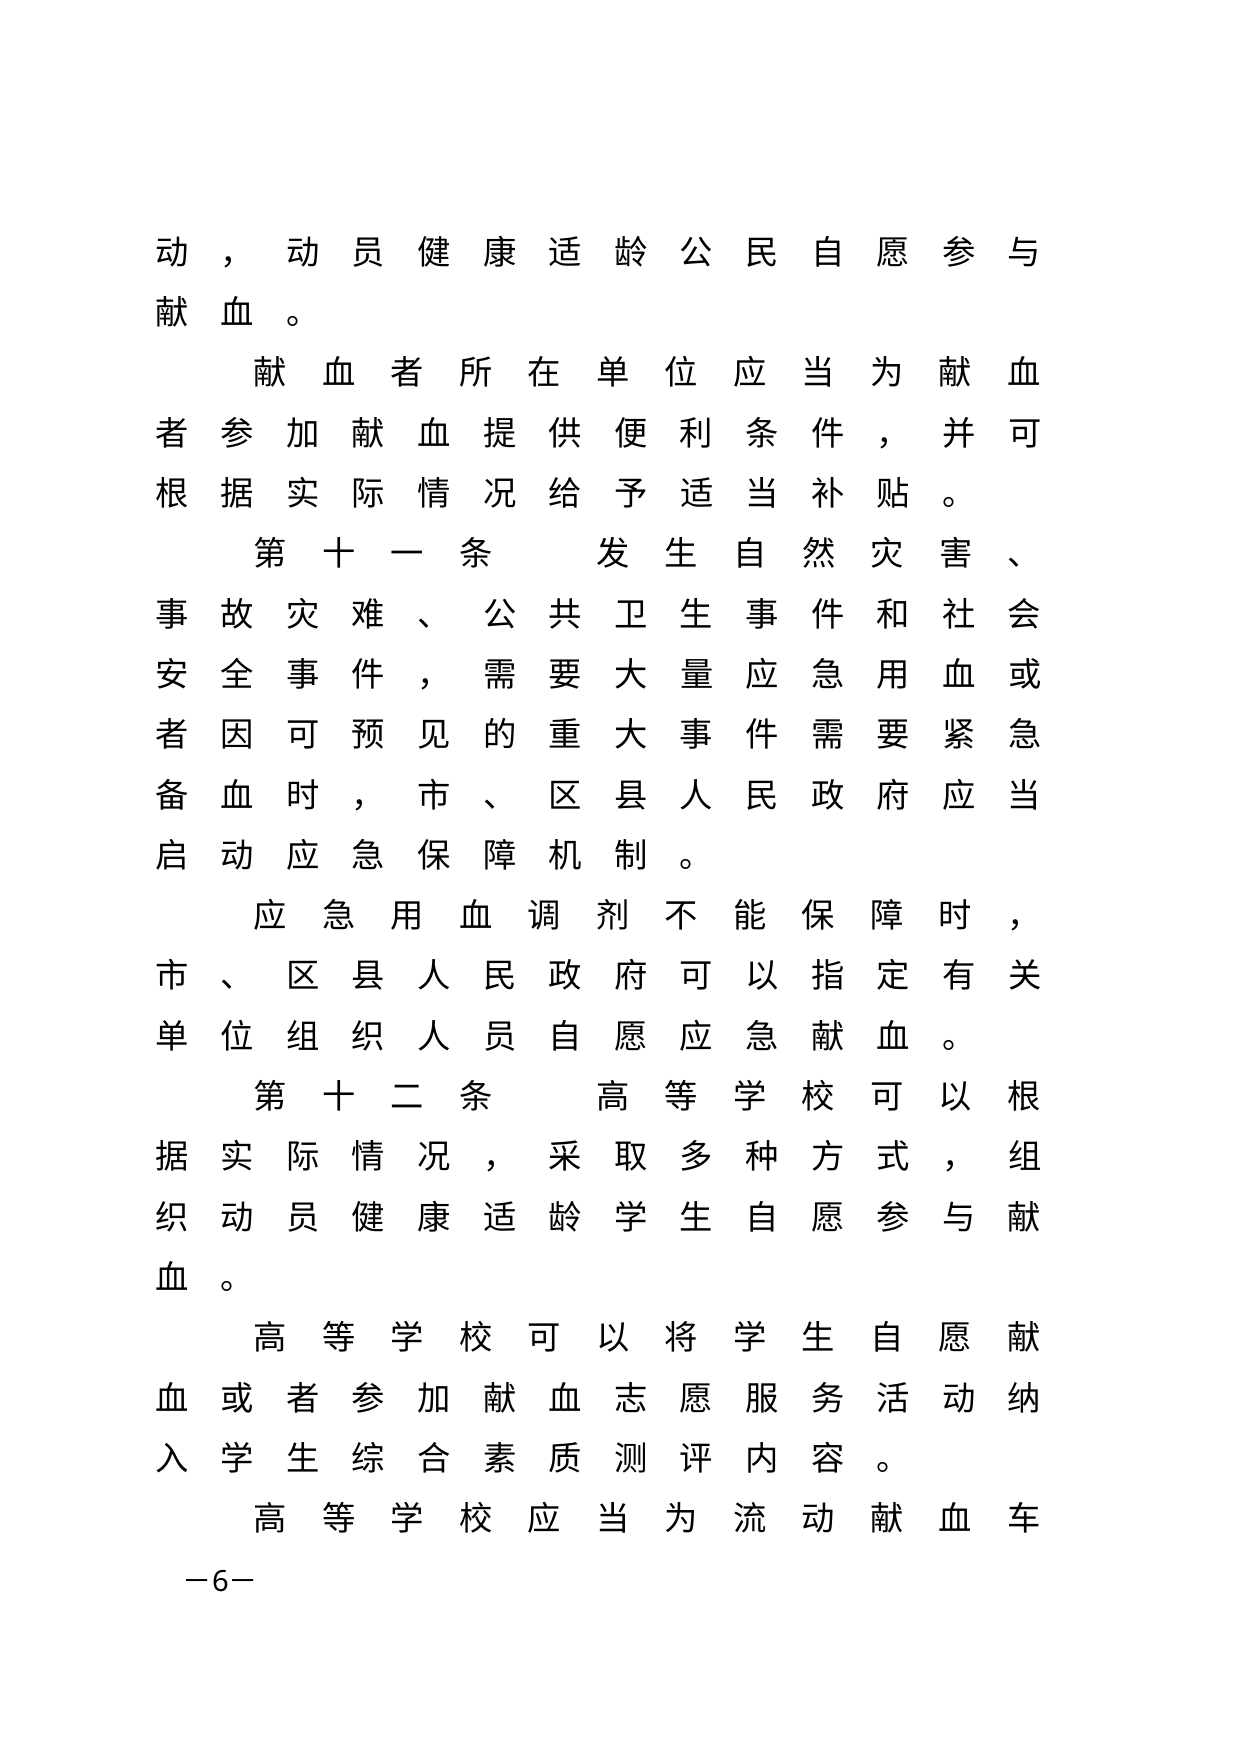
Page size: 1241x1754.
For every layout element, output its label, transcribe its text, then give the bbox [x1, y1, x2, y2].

text 献血者所在单位应当为献血者参加献血提供便利条件，并可根据实际情况给予适当补贴。 [155, 340, 1073, 521]
text 在库存血液不足或者临床急需用血时，市、区县人民政府应当及时协调有关国家机关、社会团体、企业事业单位组织献血活动，动员健康适龄公民自愿参与献血。 [155, 219, 1073, 340]
text 高等学校应当为流动献血车进校园或者设置献血点等提供便利。 [155, 1486, 1073, 1546]
text 应急用血调剂不能保障时，市、区县人民政府可以指定有关单位组织人员自愿应急献血。 [155, 883, 1073, 1064]
text 第十一条 发生自然灾害、事故灾难、公共卫生事件和社会安全事件，需要大量应急用血或者因可预见的重大事件需要紧急备血时，市、区县人民政府应当启动应急保障机制。 [155, 521, 1073, 883]
text 高等学校可以将学生自愿献血或者参加献血志愿服务活动纳入学生综合素质测评内容。 [155, 1305, 1073, 1486]
text 第十二条 高等学校可以根据实际情况，采取多种方式，组织动员健康适龄学生自愿参与献血。 [155, 1064, 1073, 1305]
